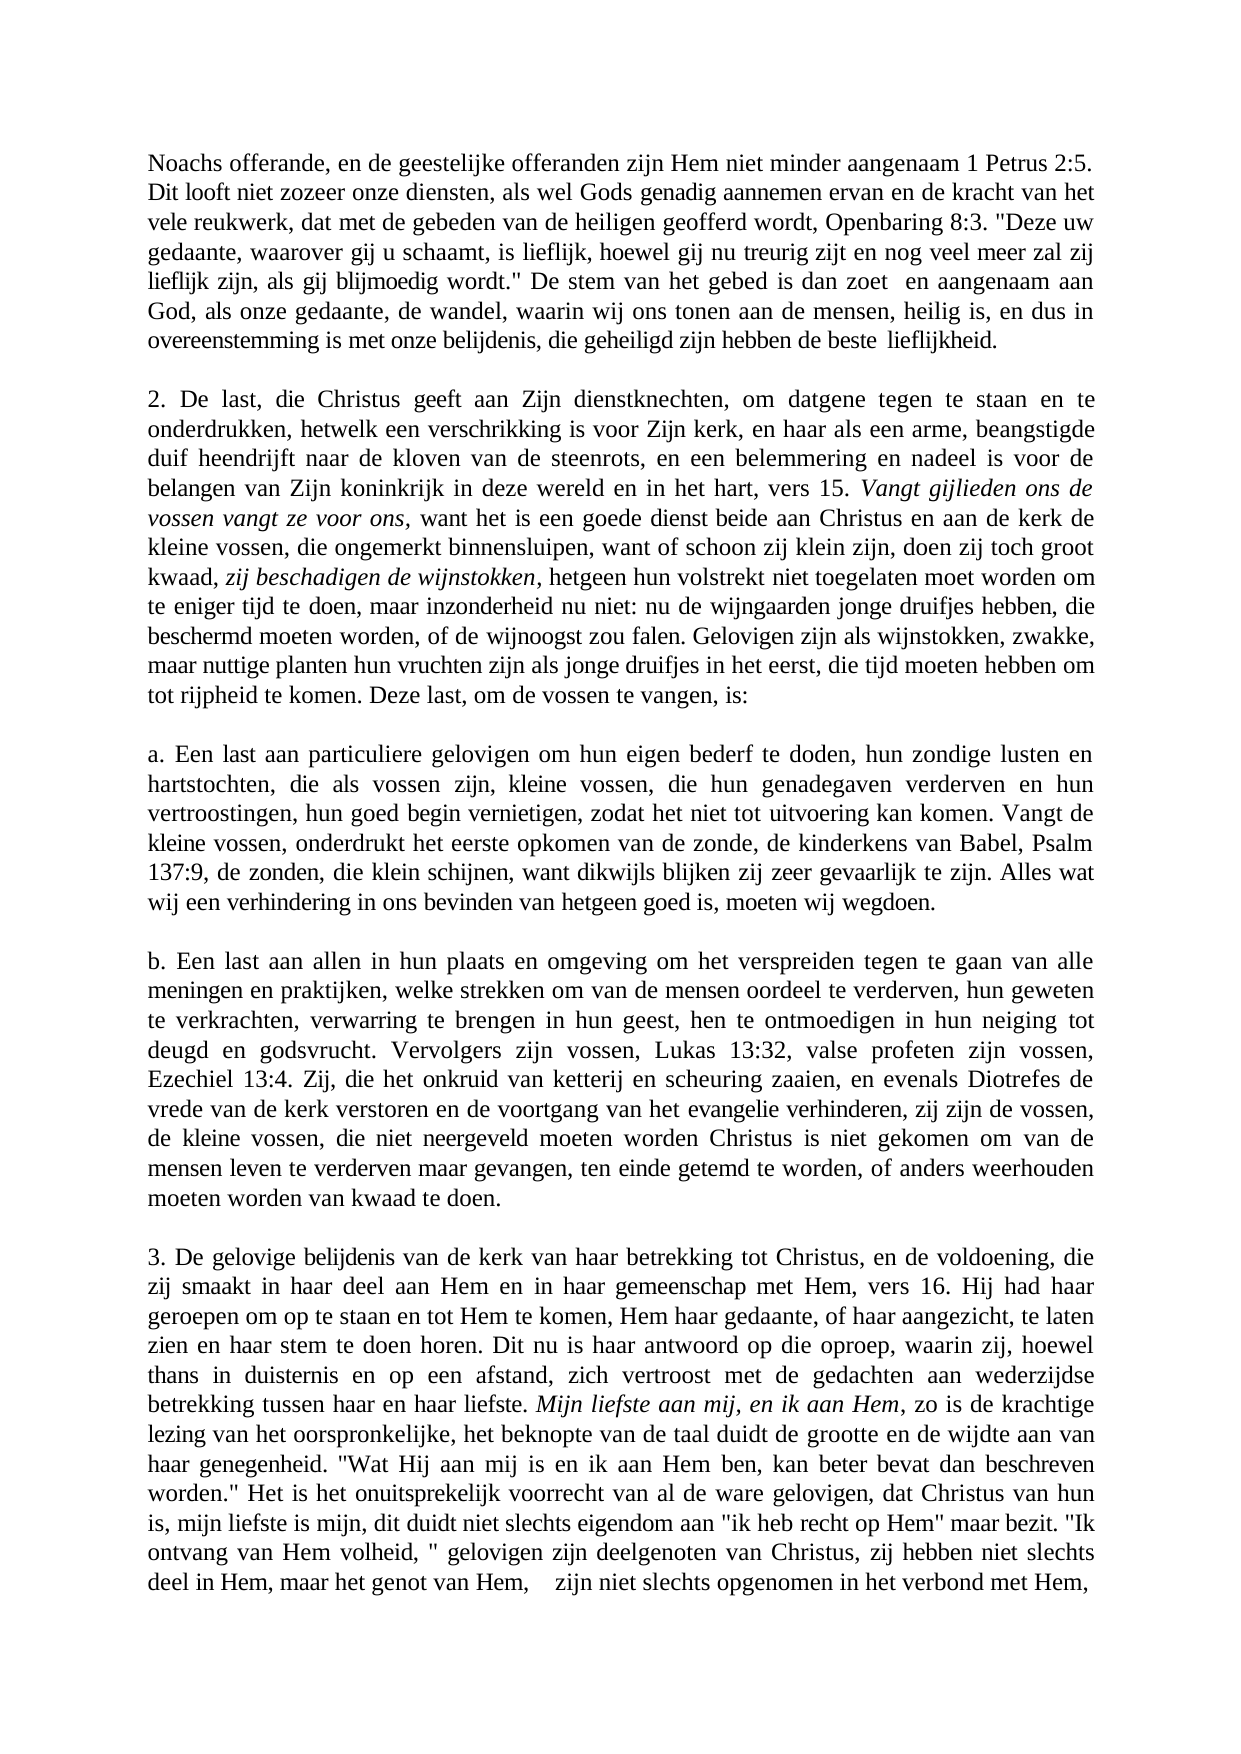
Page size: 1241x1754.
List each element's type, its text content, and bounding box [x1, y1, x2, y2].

list Een last aan allen in hun plaats en omgeving om het verspreiden tegen te gaan van alle meningen en praktijken, welke strekken om van de mensen oordeel te verderven, hun geweten te verkrachten, verwarring te brengen in hun geest, hen te ontmoedigen in hun neiging tot deugd en godsvrucht. Vervolgers zijn vossen, Lukas 13:32, valse profeten zijn vossen, Ezechiel 13:4. Zij, die het onkruid van ketterij en scheuring zaaien, en evenals Diotrefes de vrede van de kerk verstoren en de voortgang van het evangelie verhinderen, zij zijn de vossen, de kleine vossen, die niet neergeveld moeten worden Christus is niet gekomen om van de mensen leven te verderven maar gevangen, ten einde getemd te worden, of anders weerhouden moeten worden van kwaad te doen. [147, 946, 1094, 1211]
list De gelovige belijdenis van de kerk van haar betrekking tot Christus, en de voldoening, die zij smaakt in haar deel aan Hem en in haar gemeenschap met Hem, vers 16. Hij had haar geroepen om op te staan en tot Hem te komen, Hem haar gedaante, of haar aangezicht, te laten zien en haar stem te doen horen. Dit nu is haar antwoord op die oproep, waarin zij, hoewel thans in duisternis en op een afstand, zich vertroost met de gedachten aan wederzijdse betrekking tussen haar en haar liefste. Mijn liefste aan mij, en ik aan Hem, zo is de krachtige lezing van het oorspronkelijke, het beknopte van de taal duidt de grootte en de wijdte aan van haar genegenheid. "Wat Hij aan mij is en ik aan Hem ben, kan beter bevat dan beschreven worden." Het is het onuitsprekelijk voorrecht van al de ware gelovigen, dat Christus van hun is, mijn liefste is mijn, dit duidt niet slechts eigendom aan "ik heb recht op Hem" maar bezit. "Ik ontvang van Hem volheid, " gelovigen zijn deelgenoten van Christus, zij hebben niet slechts deel in Hem, maar het genot van Hem, zijn niet slechts opgenomen in het verbond met Hem, [147, 1242, 1095, 1596]
text Noachs offerande, en de geestelijke offeranden zijn Hem niet minder aangenaam 1 Petrus 2:5. Dit looft niet zozeer onze diensten, als wel Gods genadig aannemen ervan en de kracht van het vele reukwerk, dat met de gebeden van de heiligen geofferd wordt, Openbaring 8:3. "Deze uw gedaante, waarover gij u schaamt, is lieflijk, hoewel gij nu treurig zijt en nog veel meer zal zij lieflijk zijn, als gij blijmoedig wordt." De stem van het gebed is dan zoet en aangenaam aan God, als onze gedaante, de wandel, waarin wij ons tonen aan de mensen, heilig is, en dus in overeenstemming is met onze belijdenis, die geheiligd zijn hebben de beste lieflijkheid. [147, 148, 1094, 354]
list De last, die Christus geeft aan Zijn dienstknechten, om datgene tegen te staan en te onderdrukken, hetwelk een verschrikking is voor Zijn kerk, en haar als een arme, beangstigde duif heendrijft naar de kloven van de steenrots, en een belemmering en nadeel is voor de belangen van Zijn koninkrijk in deze wereld en in het hart, vers 15. Vangt gijlieden ons de vossen vangt ze voor ons, want het is een goede dienst beide aan Christus en aan de kerk de kleine vossen, die ongemerkt binnensluipen, want of schoon zij klein zijn, doen zij toch groot kwaad, zij beschadigen de wijnstokken, hetgeen hun volstrekt niet toegelaten moet worden om te eniger tijd te doen, maar inzonderheid nu niet: nu de wijngaarden jonge druifjes hebben, die beschermd moeten worden, of de wijnoogst zou falen. Gelovigen zijn als wijnstokken, zwakke, maar nuttige planten hun vruchten zijn als jonge druifjes in het eerst, die tijd moeten hebben om tot rijpheid te komen. Deze last, om de vossen te vangen, is: [147, 384, 1095, 709]
list Een last aan particuliere gelovigen om hun eigen bederf te doden, hun zondige lusten en hartstochten, die als vossen zijn, kleine vossen, die hun genadegaven verderven en hun vertroostingen, hun goed begin vernietigen, zodat het niet tot uitvoering kan komen. Vangt de kleine vossen, onderdrukt het eerste opkomen van de zonde, de kinderkens van Babel, Psalm 137:9, de zonden, die klein schijnen, want dikwijls blijken zij zeer gevaarlijk te zijn. Alles wat wij een verhindering in ons bevinden van hetgeen goed is, moeten wij wegdoen. [147, 739, 1094, 916]
